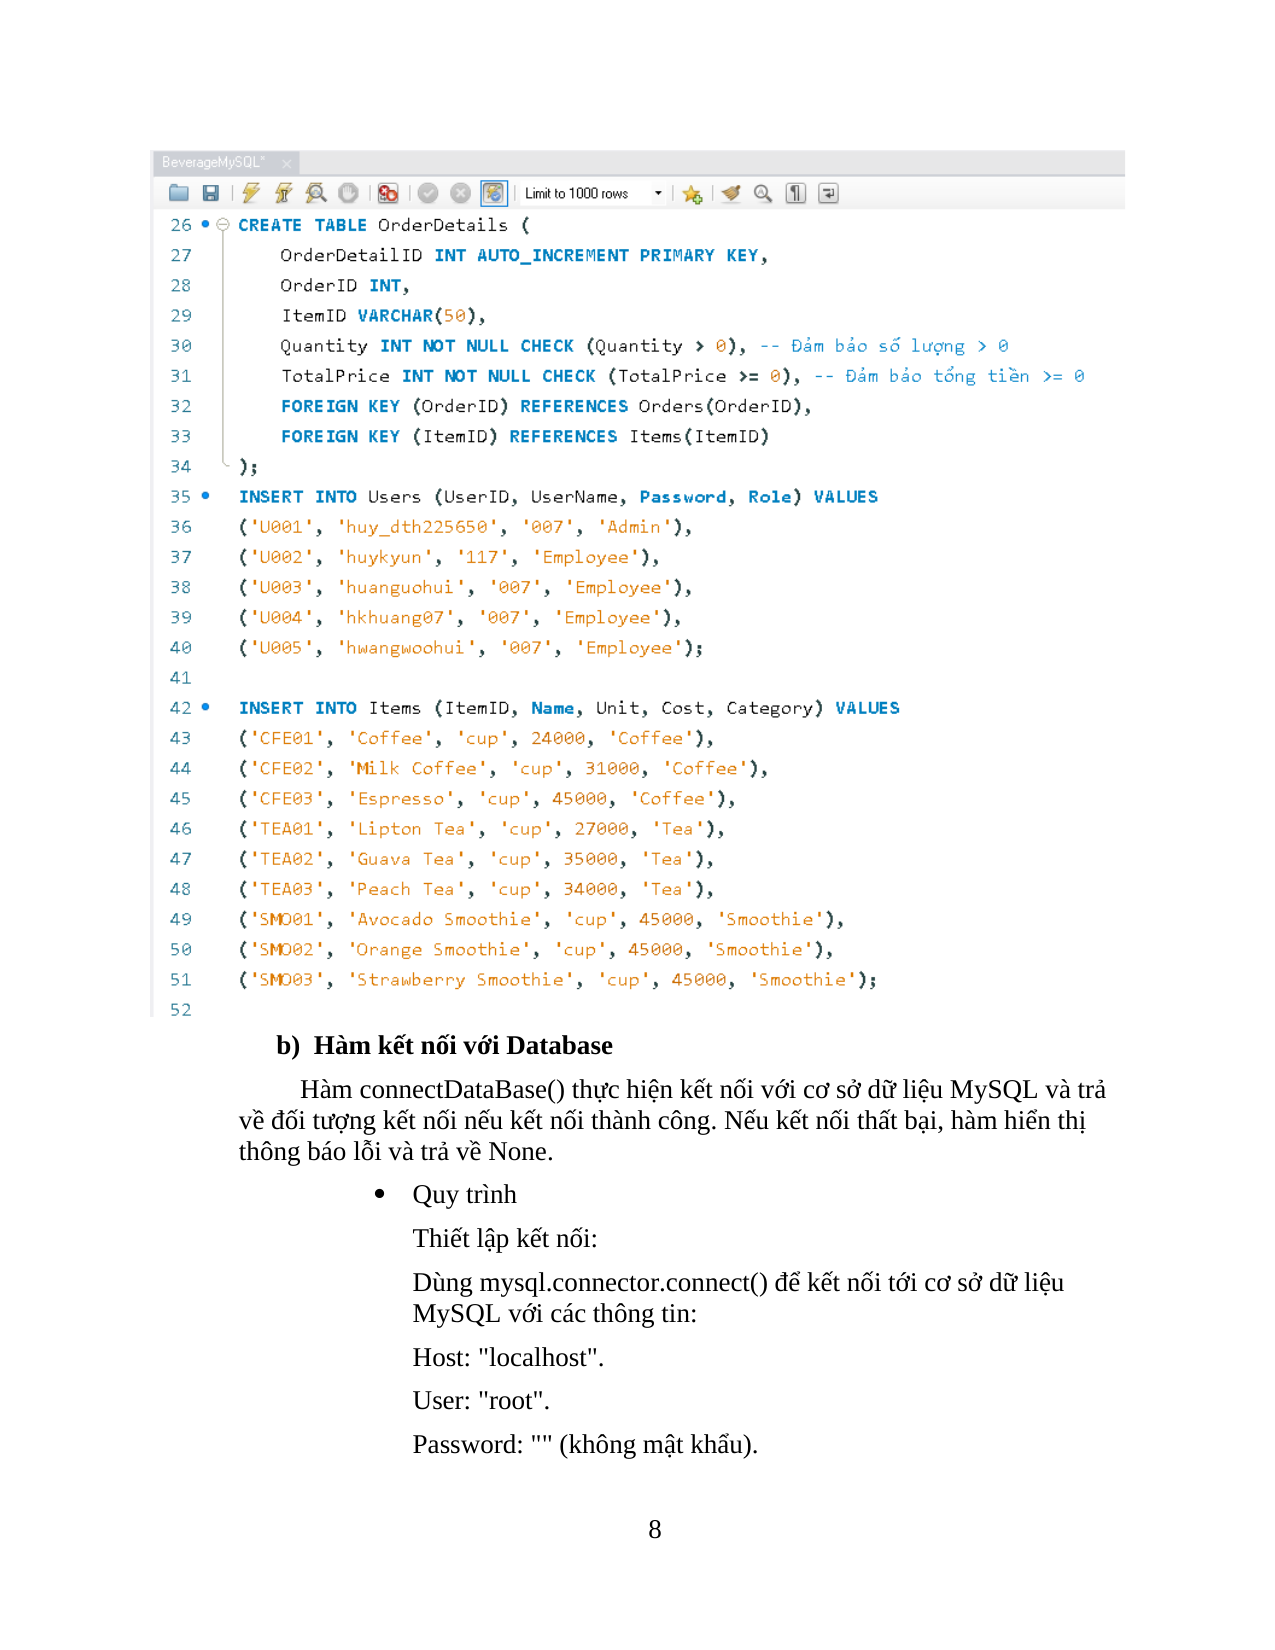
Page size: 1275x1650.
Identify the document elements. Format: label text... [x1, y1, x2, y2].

list Quy trình [375, 1179, 1125, 1210]
list Hàm kết nối với Database [276, 1029, 1125, 1060]
picture [150, 150, 1125, 1017]
text Hàm connectDataBase() thực hiện kết nối với cơ sở dữ liệu MySQL và trả về đối tượng kết nối nếu kết nối thành công. Nếu kết nối thất bại, hàm hiển thị thông báo lỗi và trả về None. [239, 1073, 1125, 1166]
text Dùng mysql.connector.connect() để kết nối tới cơ sở dữ liệu MySQL với các thông tin: [412, 1266, 1125, 1328]
text Password: "" (không mật khẩu). [412, 1428, 1125, 1459]
text User: "root". [412, 1384, 1125, 1416]
text Host: "localhost". [412, 1341, 1125, 1372]
text Thiết lập kết nối: [412, 1222, 1125, 1253]
